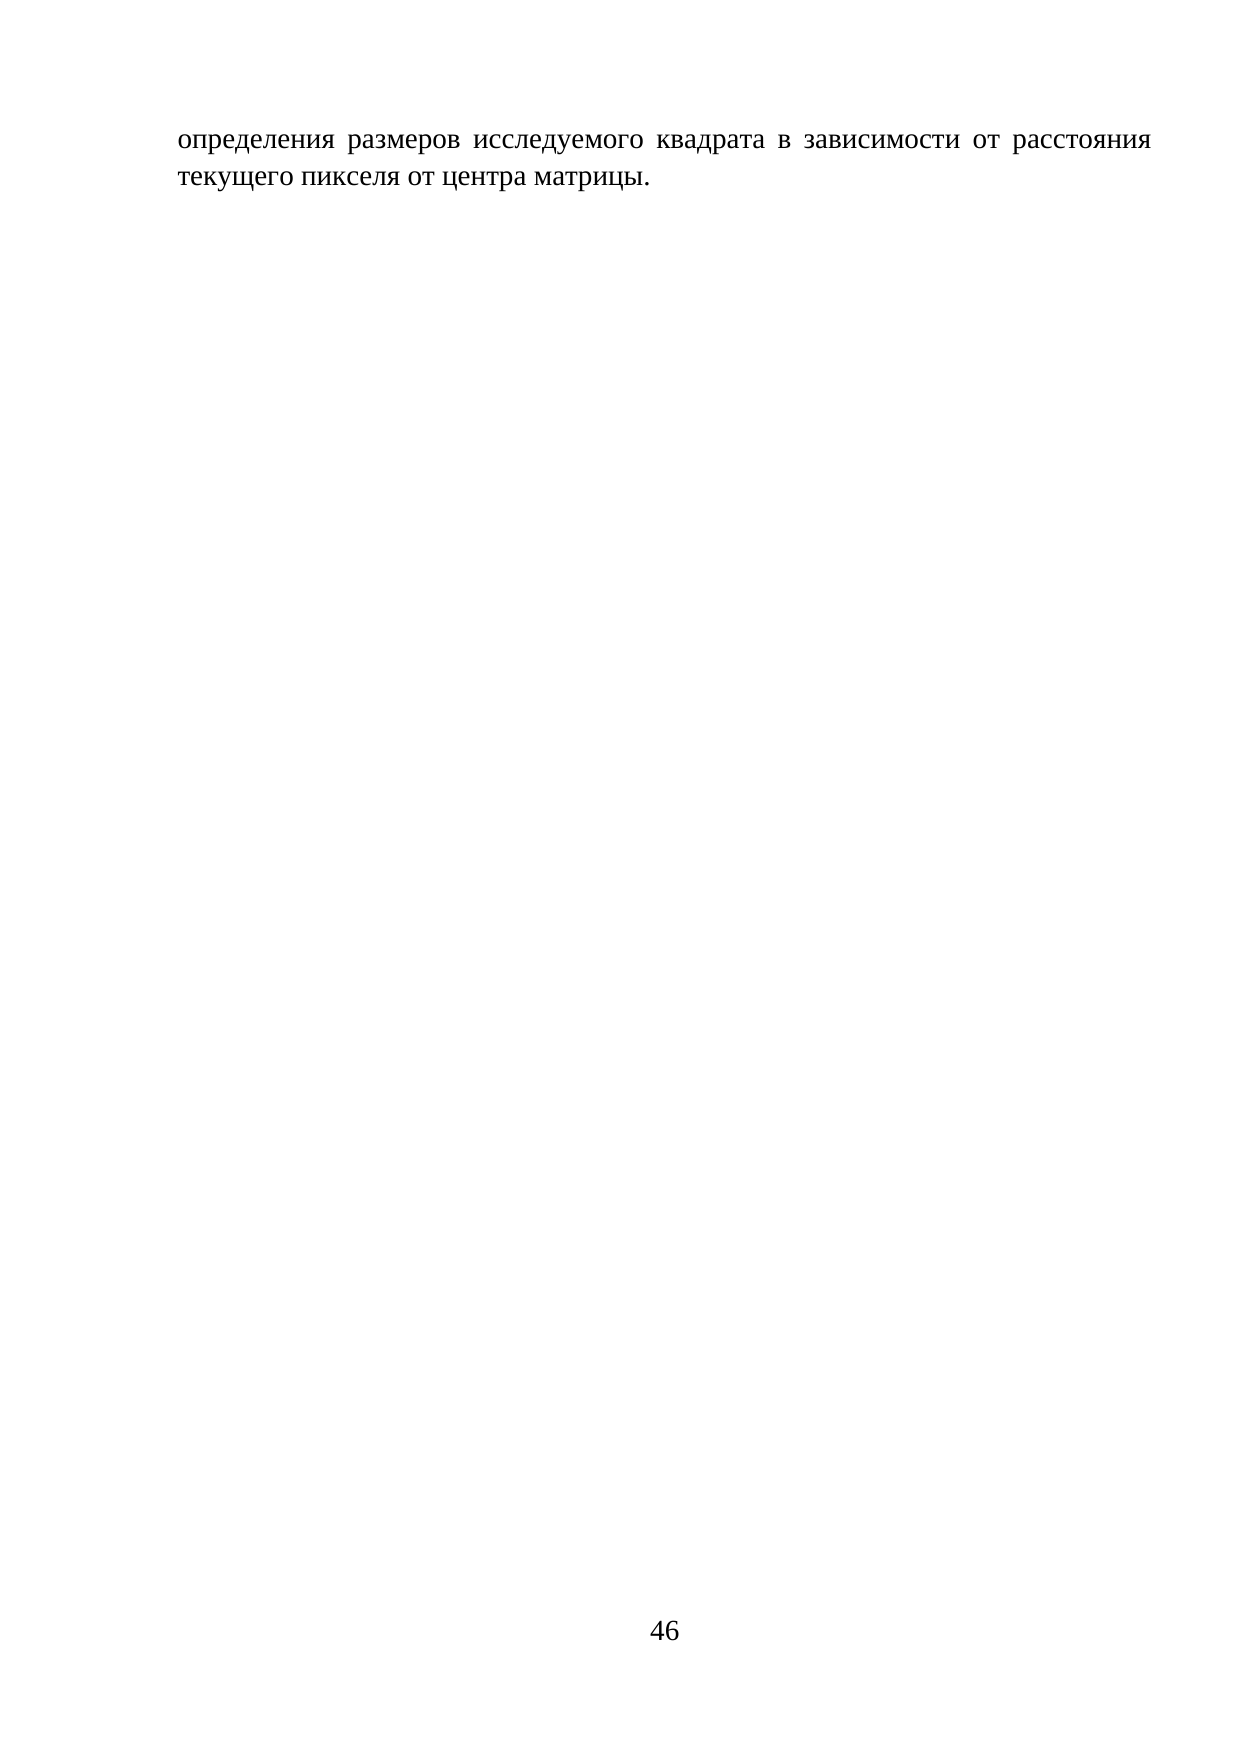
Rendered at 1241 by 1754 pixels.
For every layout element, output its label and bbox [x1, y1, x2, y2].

text [177, 118, 1152, 193]
